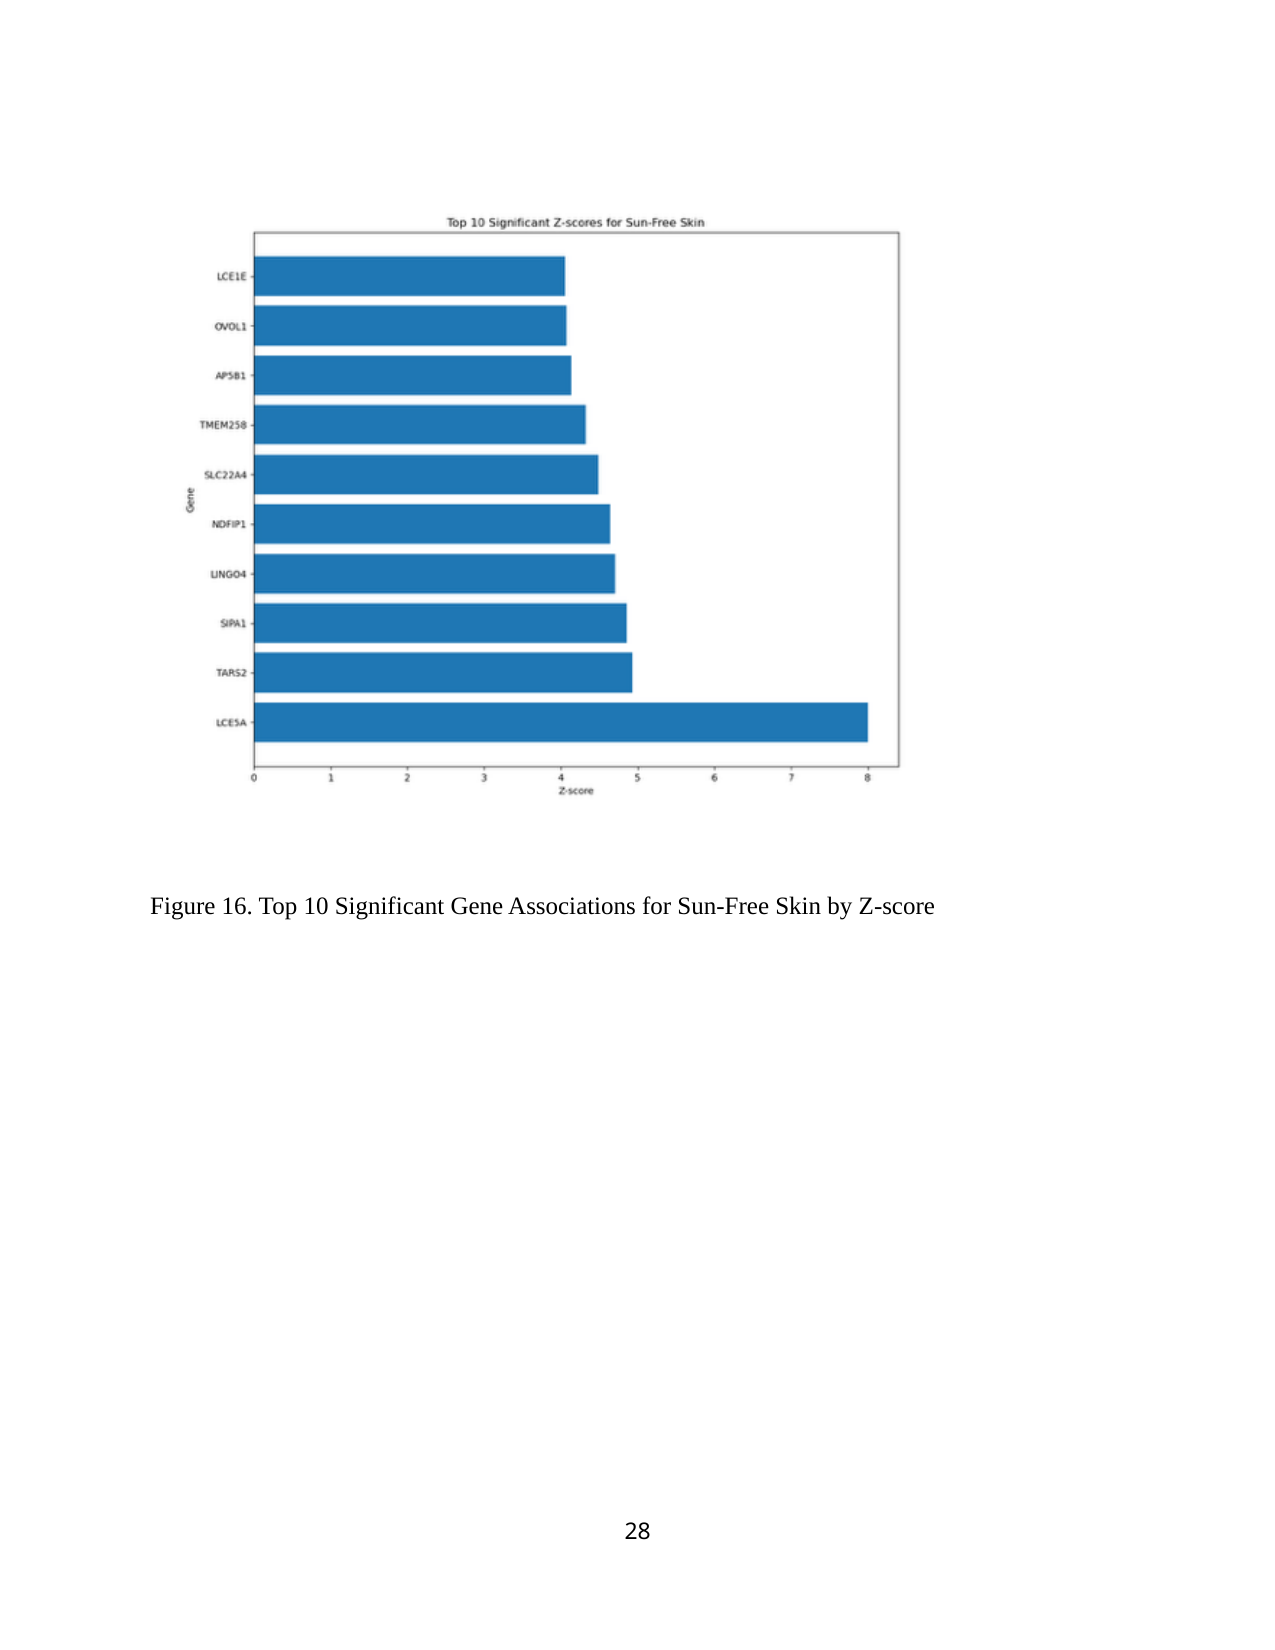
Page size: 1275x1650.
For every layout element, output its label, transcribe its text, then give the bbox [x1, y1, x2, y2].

picture [150, 150, 982, 843]
text Figure 16. Top 10 Significant Gene Associations for Sun-Free Skin by Z-score [150, 891, 1125, 920]
